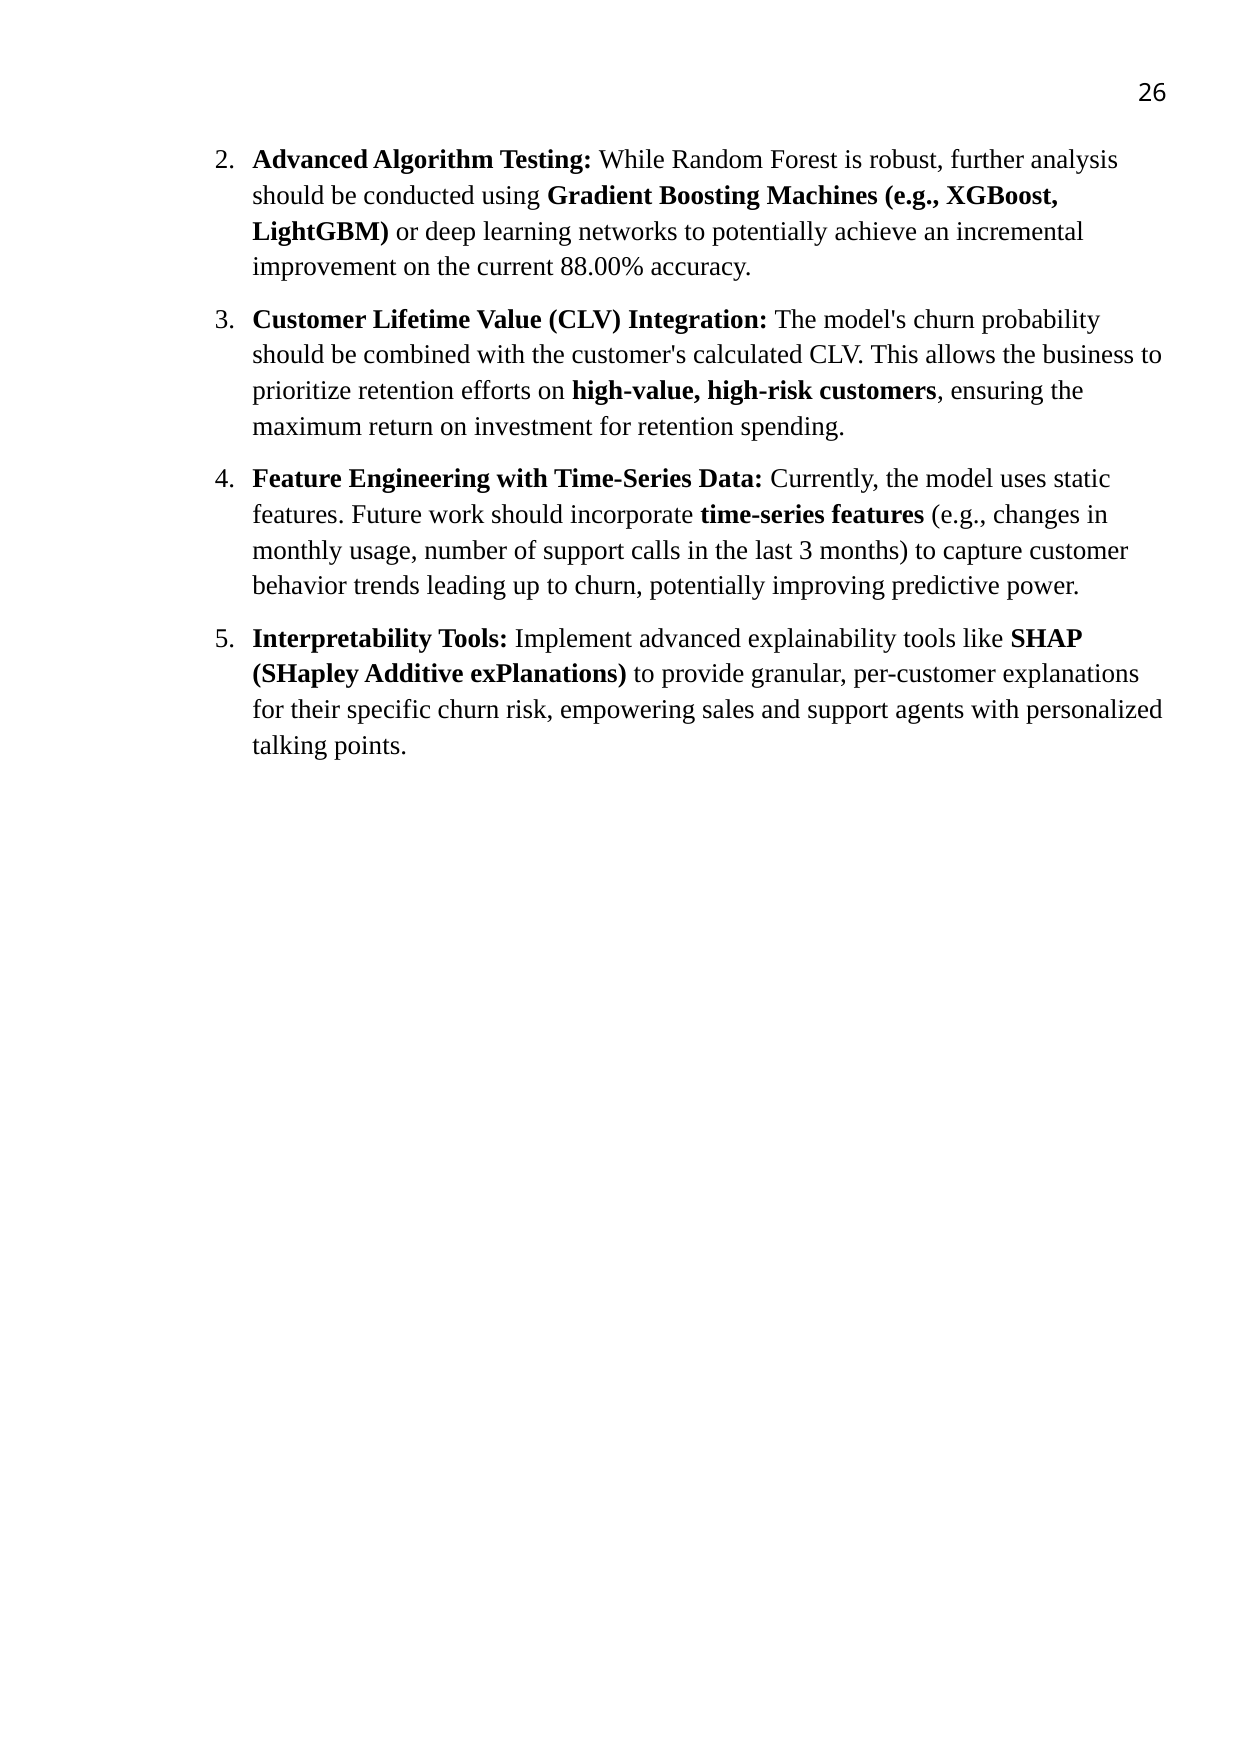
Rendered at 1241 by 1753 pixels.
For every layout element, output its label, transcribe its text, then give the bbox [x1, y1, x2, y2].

list Interpretability Tools: Implement advanced explainability tools like SHAP (SHapley Additive exPlanations) to provide granular, per-customer explanations for their specific churn risk, empowering sales and support agents with personalized talking points. [214, 622, 1166, 760]
list Feature Engineering with Time-Series Data: Currently, the model uses static features. Future work should incorporate time-series features (e.g., changes in monthly usage, number of support calls in the last 3 months) to capture customer behavior trends leading up to churn, potentially improving predictive power. [214, 462, 1166, 601]
list Advanced Algorithm Testing: While Random Forest is robust, further analysis should be conducted using Gradient Boosting Machines (e.g., XGBoost, LightGBM) or deep learning networks to potentially achieve an incremental improvement on the current 88.00% accuracy. [214, 143, 1166, 281]
list Customer Lifetime Value (CLV) Integration: The model's churn probability should be combined with the customer's calculated CLV. This allows the business to prioritize retention efforts on high-value, high-risk customers, ensuring the maximum return on investment for retention spending. [214, 303, 1166, 441]
